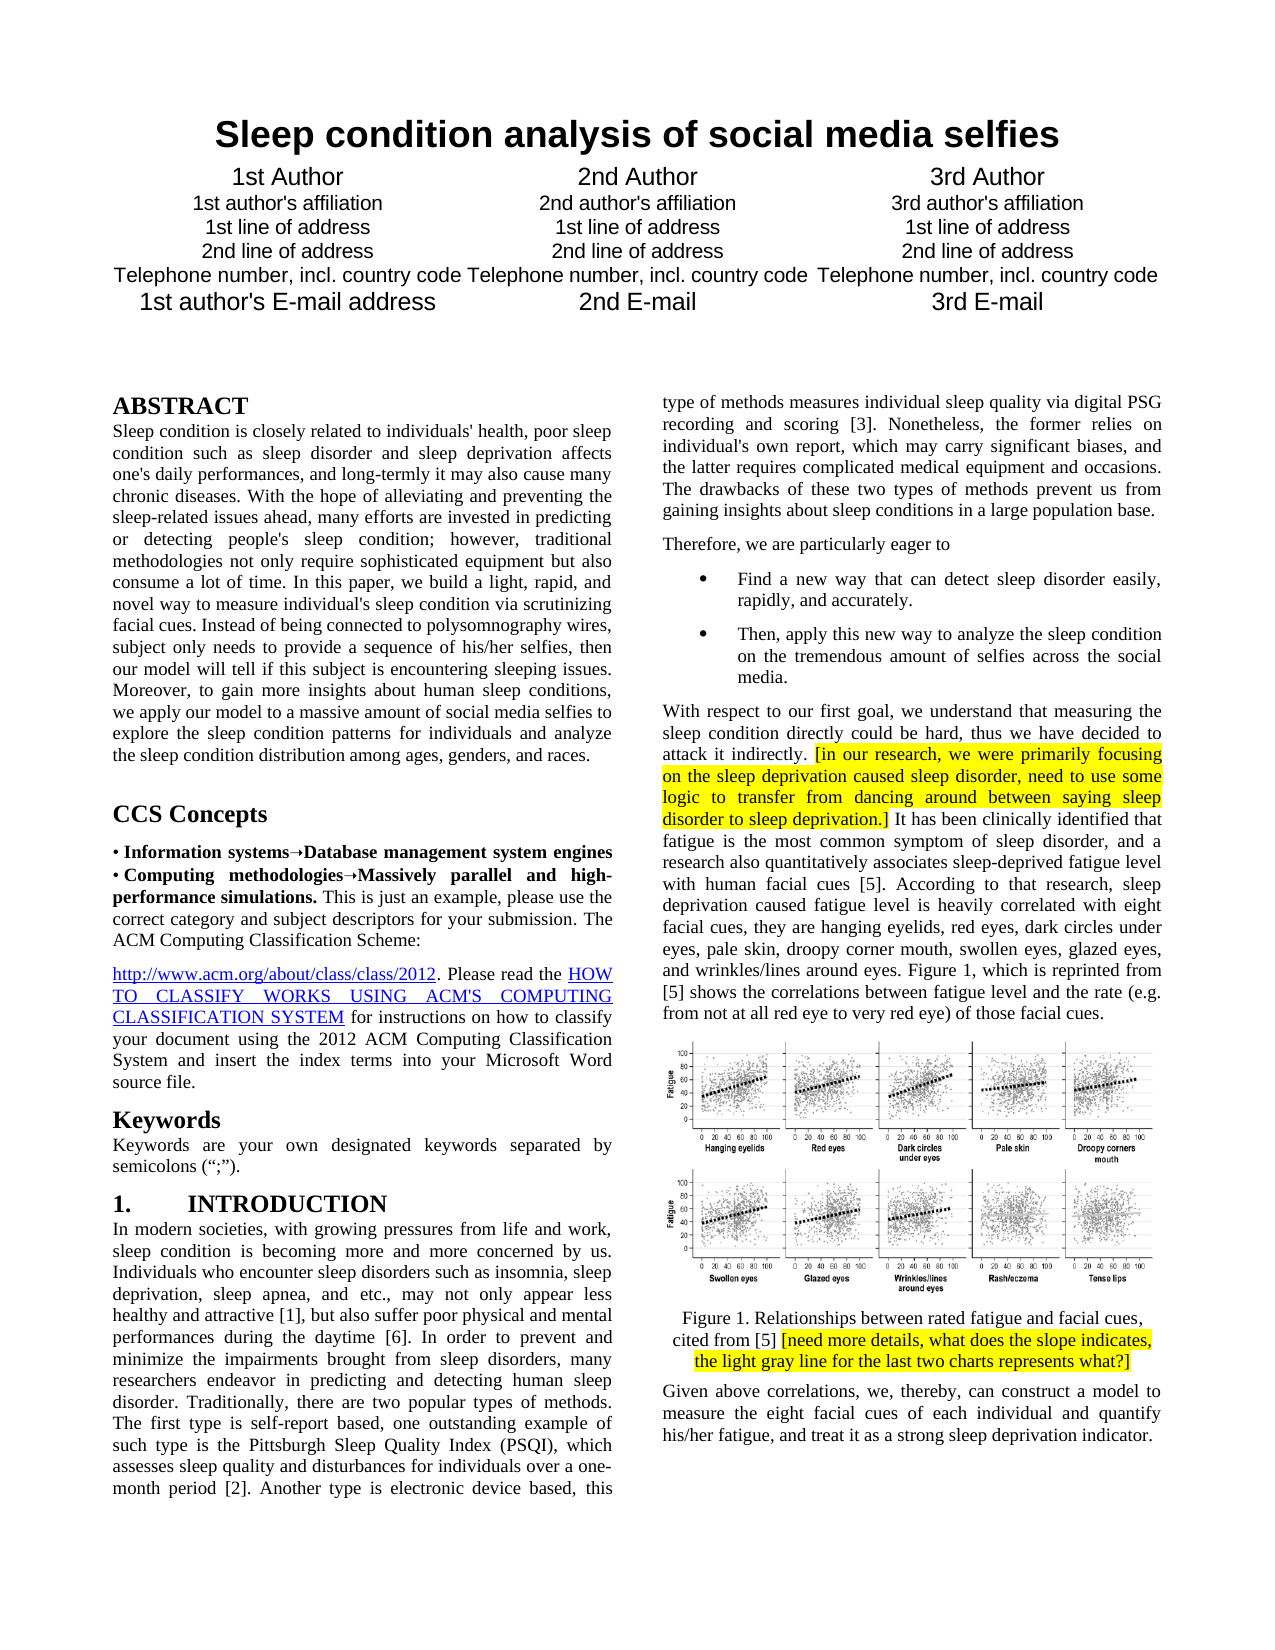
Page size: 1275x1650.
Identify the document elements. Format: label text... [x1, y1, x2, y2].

text CCS Concepts [112, 799, 613, 828]
picture [662, 1036, 1163, 1295]
text 3rd author's affiliation 1st line of address 2nd line of address Telephone number, incl. country code [812, 191, 1162, 286]
text 2nd Author [462, 162, 812, 191]
text 3rd E-mail [812, 286, 1162, 315]
text In modern societies, with growing pressures from life and work, sleep condition is becoming more and more concerned by us. Individuals who encounter sleep disorders such as insomnia, sleep deprivation, sleep apnea, and etc., may not only appear less healthy and attractive [1], but also suffer poor physical and mental performances during the daytime [6]. In order to prevent and minimize the impairments brought from sleep disorders, many researchers endeavor in predicting and detecting human sleep disorder. Traditionally, there are two popular types of methods. The first type is self-report based, one outstanding example of such type is the Pittsburgh Sleep Quality Index (PSQI), which assesses sleep quality and disturbances for individuals over a one-month period [2]. Another type is electronic device based, this type of methods measures individual sleep quality via digital PSG recording and scoring [3]. Nonetheless, the former relies on individual's own report, which may carry significant biases, and the latter requires complicated medical equipment and occasions. The drawbacks of these two types of methods prevent us from gaining insights about sleep conditions in a large population base. [112, 1218, 613, 1498]
list Find a new way that can detect sleep disorder easily, rapidly, and accurately. [700, 567, 1162, 611]
text ABSTRACT [112, 391, 613, 420]
text With respect to our first goal, we understand that measuring the sleep condition directly could be hard, thus we have decided to attack it indirectly. [in our research, we were primarily focusing on the sleep deprivation caused sleep disorder, need to use some logic to transfer from dancing around between saying sleep disorder to sleep deprivation.] It has been clinically identified that fatigue is the most common symptom of sleep disorder, and a research also quantitatively associates sleep-deprived fatigue level with human facial cues [5]. According to that research, sleep deprivation caused fatigue level is heavily correlated with eight facial cues, they are hanging eyelids, red eyes, dark circles under eyes, pale skin, droopy corner mouth, swollen eyes, glazed eyes, and wrinkles/lines around eyes. Figure 1, which is reprinted from [5] shows the correlations between fatigue level and the rate (e.g. from not at all red eye to very red eye) of those facial cues. [662, 808, 1162, 1024]
text • Information systems➝Database management system engines • Computing methodologies➝Massively parallel and high-performance simulations. This is just an example, please use the correct category and subject descriptors for your submission. The ACM Computing Classification Scheme: [112, 841, 613, 951]
text Therefore, we are particularly eager to [662, 533, 1162, 555]
text 1st author's E-mail address [112, 286, 462, 315]
subtitle INTRODUCTION [112, 1189, 613, 1218]
list Then, apply this new way to analyze the sleep condition on the tremendous amount of selfies across the social media. [700, 623, 1162, 688]
text Given above correlations, we, thereby, can construct a model to measure the eight facial cues of each individual and quantify his/her fatigue, and treat it as a strong sleep deprivation indicator. [662, 1380, 1162, 1445]
text http://www.acm.org/about/class/class/2012. Please read the HOW TO CLASSIFY WORKS USING ACM'S COMPUTING CLASSIFICATION SYSTEM for instructions on how to classify your document using the 2012 ACM Computing Classification System and insert the index terms into your Microsoft Word source file. [112, 963, 613, 1003]
title Sleep condition analysis of social media selfies [112, 112, 1162, 156]
text Keywords [112, 1105, 613, 1134]
text Sleep condition is closely related to individuals' health, poor sleep condition such as sleep disorder and sleep deprivation affects one's daily performances, and long-termly it may also cause many chronic diseases. With the hope of alleviating and preventing the sleep-related issues ahead, many efforts are invested in predicting or detecting people's sleep condition; however, traditional methodologies not only require sophisticated equipment but also consume a lot of time. In this paper, we build a light, rapid, and novel way to measure individual's sleep condition via scrutinizing facial cues. Instead of being connected to polysomnography wires, subject only needs to provide a sequence of his/her selfies, then our model will tell if this subject is encountering sleeping issues. Moreover, to gain more insights about human sleep conditions, we apply our model to a massive amount of social media selfies to explore the sleep condition patterns for individuals and analyze the sleep condition distribution among ages, genders, and races. [112, 420, 613, 765]
text http://www.acm.org/about/class/class/2012. Please read the HOW TO CLASSIFY WORKS USING ACM'S COMPUTING CLASSIFICATION SYSTEM for instructions on how to classify your document using the 2012 ACM Computing Classification System and insert the index terms into your Microsoft Word source file. [112, 1004, 613, 1092]
text 2nd E-mail [462, 286, 812, 315]
text 2nd author's affiliation 1st line of address 2nd line of address Telephone number, incl. country code [462, 191, 812, 286]
text 1st Author [112, 162, 462, 191]
text Keywords are your own designated keywords separated by semicolons (“;”). [112, 1134, 613, 1177]
text 3rd Author [812, 162, 1162, 191]
text Figure 1. Relationships between rated fatigue and facial cues, cited from [5] [need more details, what does the slope indicates, the light gray line for the last two charts represents what?] [662, 1307, 1162, 1372]
text 1st author's affiliation 1st line of address 2nd line of address Telephone number, incl. country code [112, 191, 462, 286]
